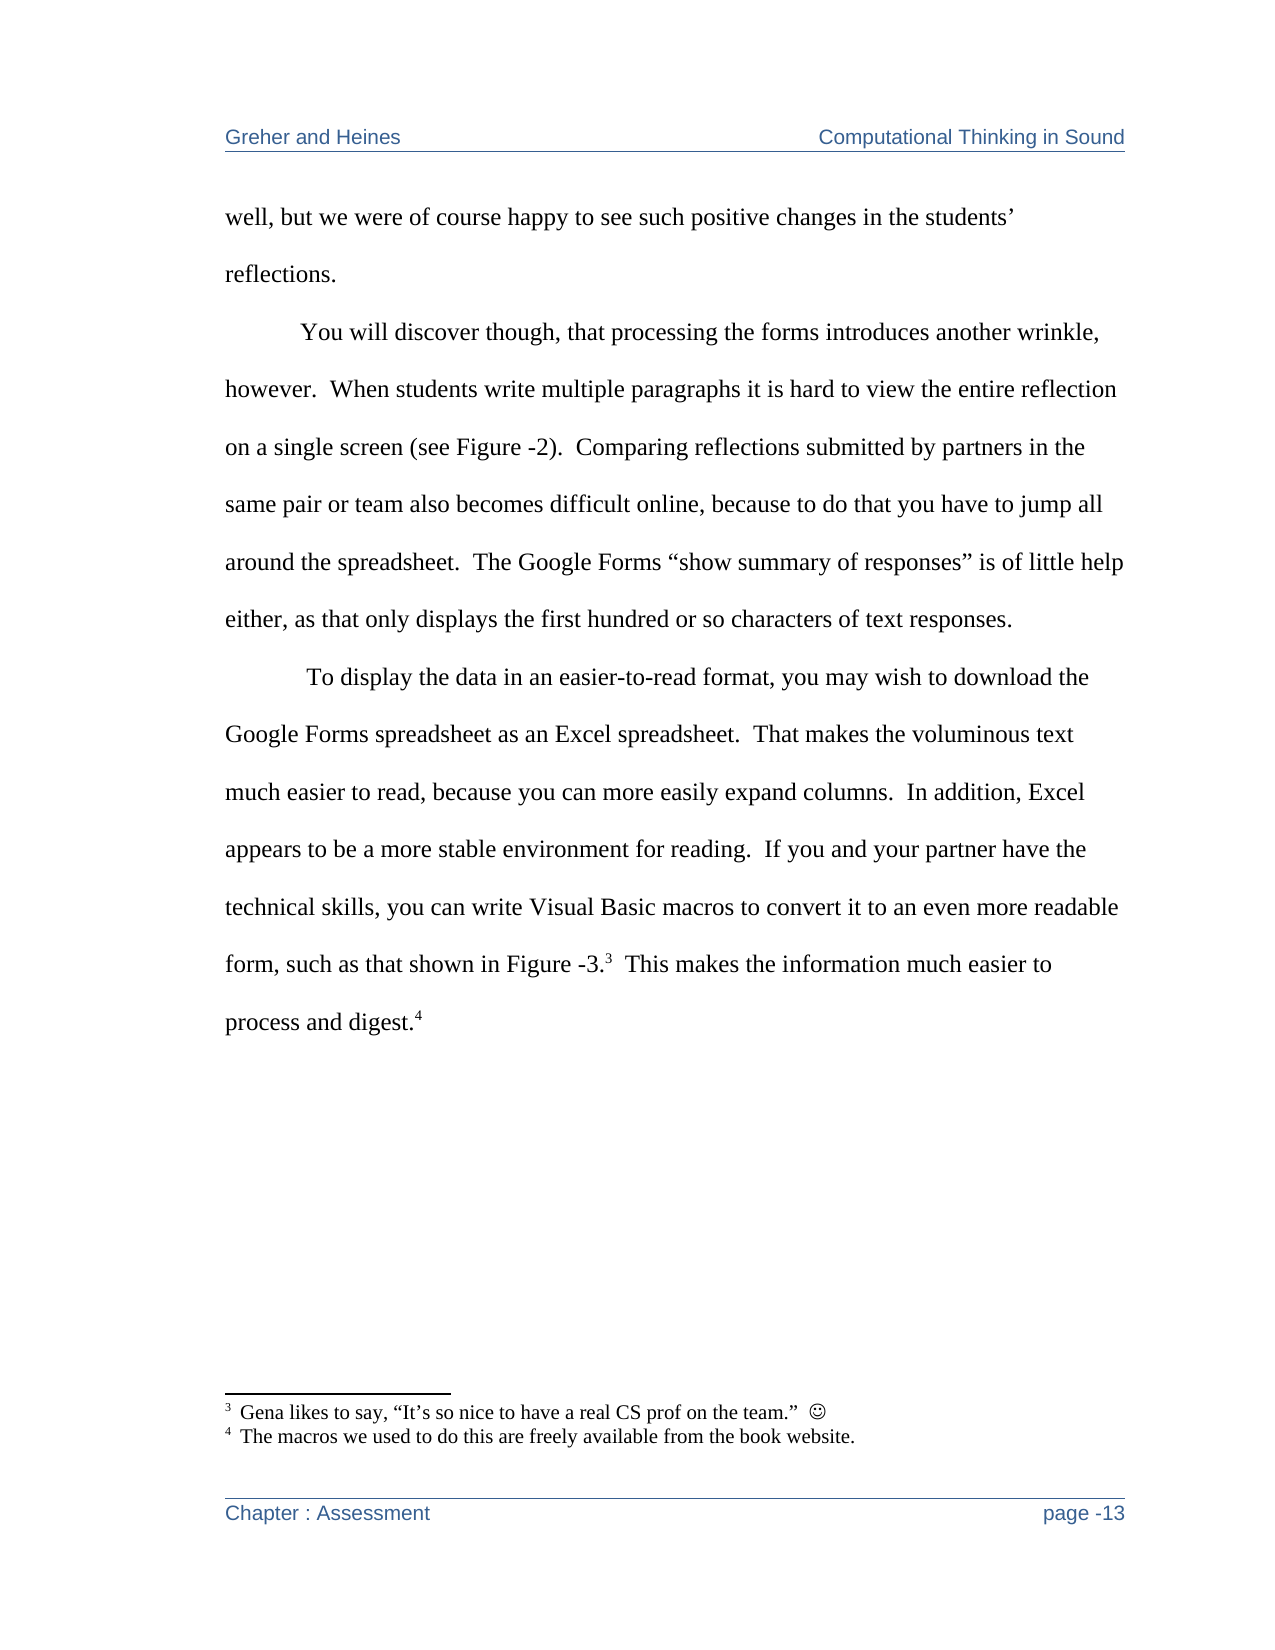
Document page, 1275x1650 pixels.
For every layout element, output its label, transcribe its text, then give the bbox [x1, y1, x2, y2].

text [225, 202, 1125, 288]
